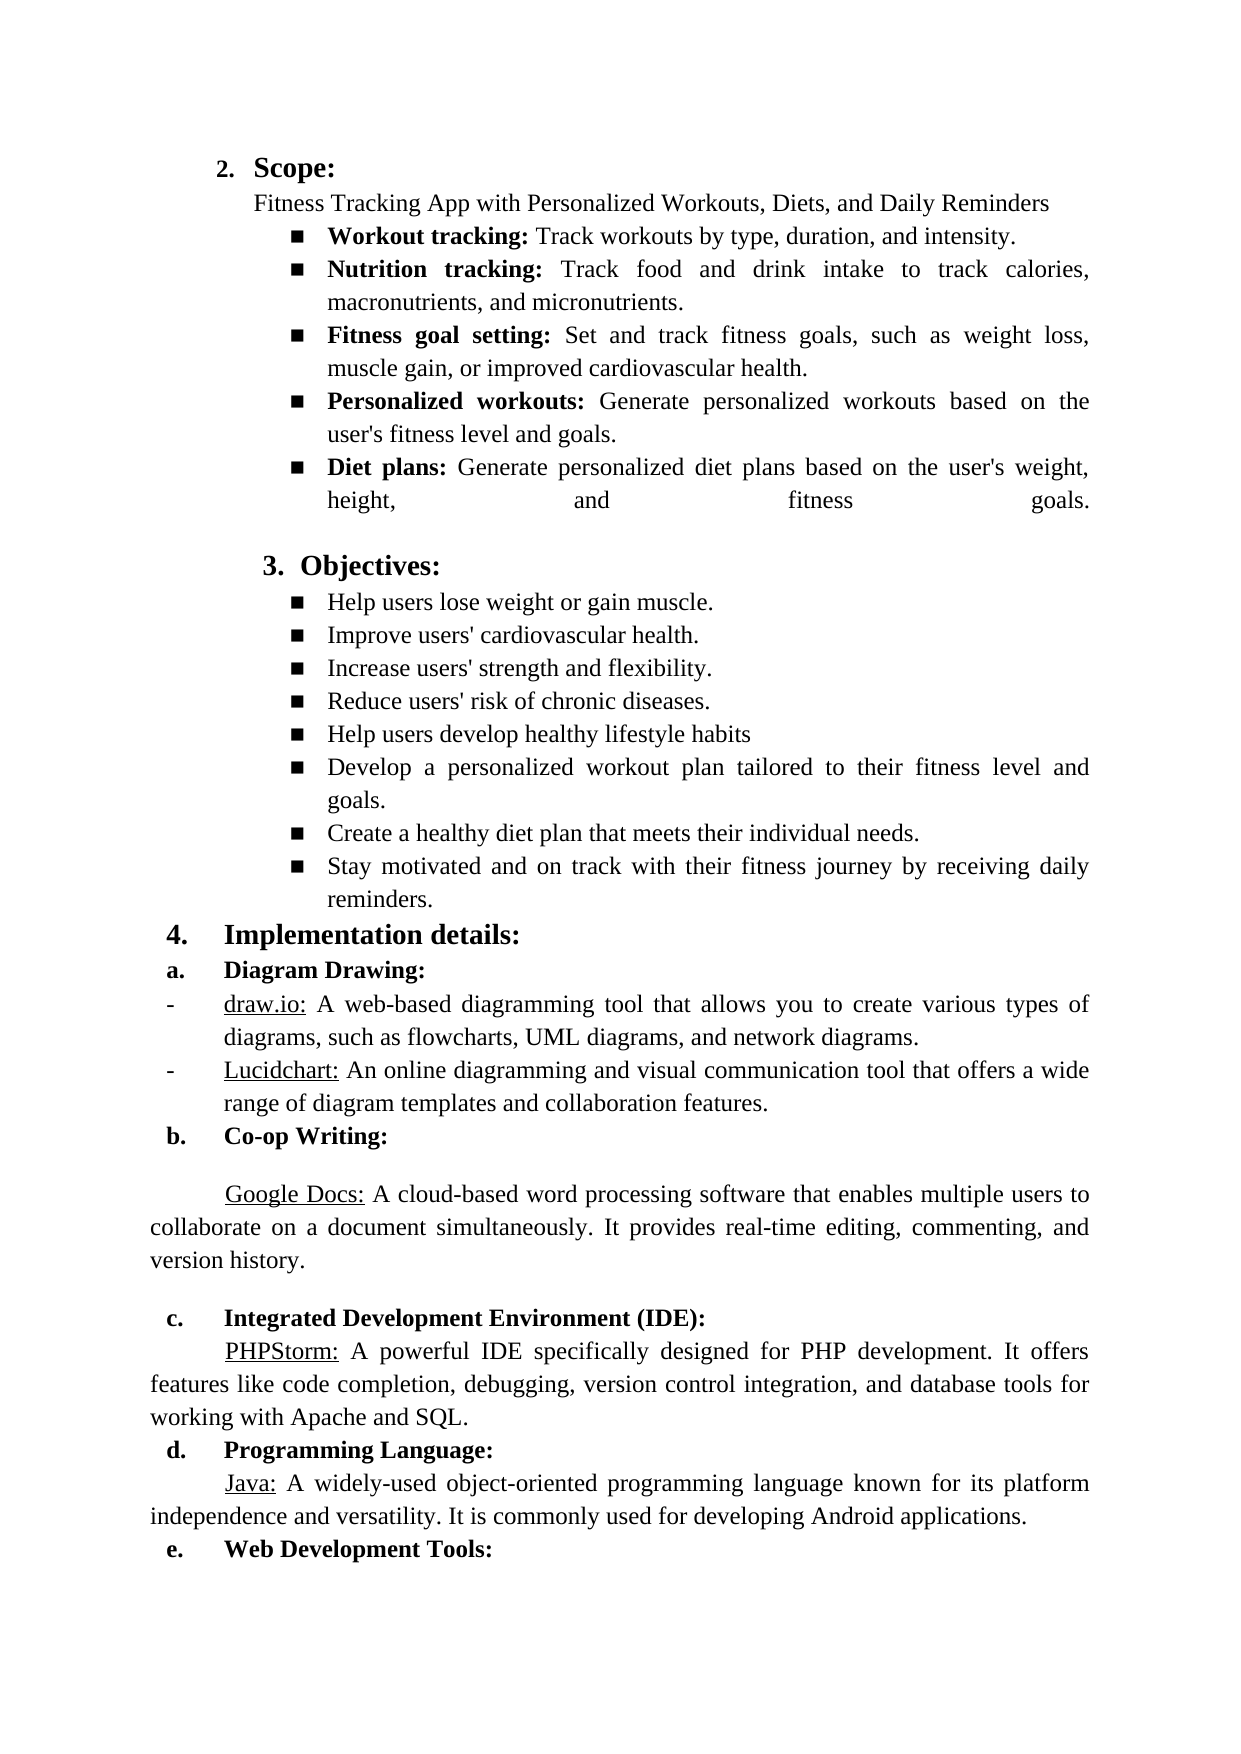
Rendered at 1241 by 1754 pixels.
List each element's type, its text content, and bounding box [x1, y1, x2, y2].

list Diagram Drawing: [166, 956, 1090, 984]
list Create a healthy diet plan that meets their individual needs. [289, 818, 1090, 847]
list Help users develop healthy lifestyle habits [289, 719, 1090, 748]
list Fitness goal setting: Set and track fitness goals, such as weight loss, muscle gain, or improved cardiovascular health. [289, 320, 1090, 382]
list Help users lose weight or gain muscle. [289, 587, 1090, 616]
text PHPStorm: A powerful IDE specifically designed for PHP development. It offers features like code completion, debugging, version control integration, and database tools for working with Apache and SQL. [150, 1336, 1090, 1431]
list Personalized workouts: Generate personalized workouts based on the user's fitness level and goals. [289, 386, 1090, 448]
list Co-op Writing: [166, 1121, 1090, 1149]
list Reduce users' risk of chronic diseases. [289, 686, 1090, 715]
text Java: A widely-used object-oriented programming language known for its platform independence and versatility. It is commonly used for developing Android applications. [150, 1468, 1090, 1530]
list Web Development Tools: [166, 1534, 1090, 1563]
list draw.io: A web-based diagramming tool that allows you to create various types of diagrams, such as flowcharts, UML diagrams, and network diagrams. [166, 989, 1090, 1050]
list Increase users' strength and flexibility. [289, 653, 1090, 682]
list Scope: Fitness Tracking App with Personalized Workouts, Diets, and Daily Reminders [216, 150, 1090, 217]
list Nutrition tracking: Track food and drink intake to track calories, macronutrients, and micronutrients. [289, 254, 1090, 316]
list Integrated Development Environment (IDE): [166, 1303, 1090, 1332]
list Workout tracking: Track workouts by type, duration, and intensity. [289, 221, 1090, 250]
text Google Docs: A cloud-based word processing software that enables multiple users to collaborate on a document simultaneously. It provides real-time editing, commenting, and version history. [150, 1179, 1090, 1273]
list Objectives: [262, 548, 1090, 582]
list Develop a personalized workout plan tailored to their fitness level and goals. [289, 752, 1090, 814]
list Implementation details: [166, 917, 1090, 951]
list Stay motivated and on track with their fitness journey by receiving daily reminders. [289, 851, 1090, 913]
list Diet plans: Generate personalized diet plans based on the user's weight, height, and fitness goals. [289, 452, 1090, 544]
list Improve users' cardiovascular health. [289, 620, 1090, 649]
list Lucidchart: An online diagramming and visual communication tool that offers a wide range of diagram templates and collaboration features. [166, 1055, 1090, 1116]
list Programming Language: [166, 1435, 1090, 1464]
